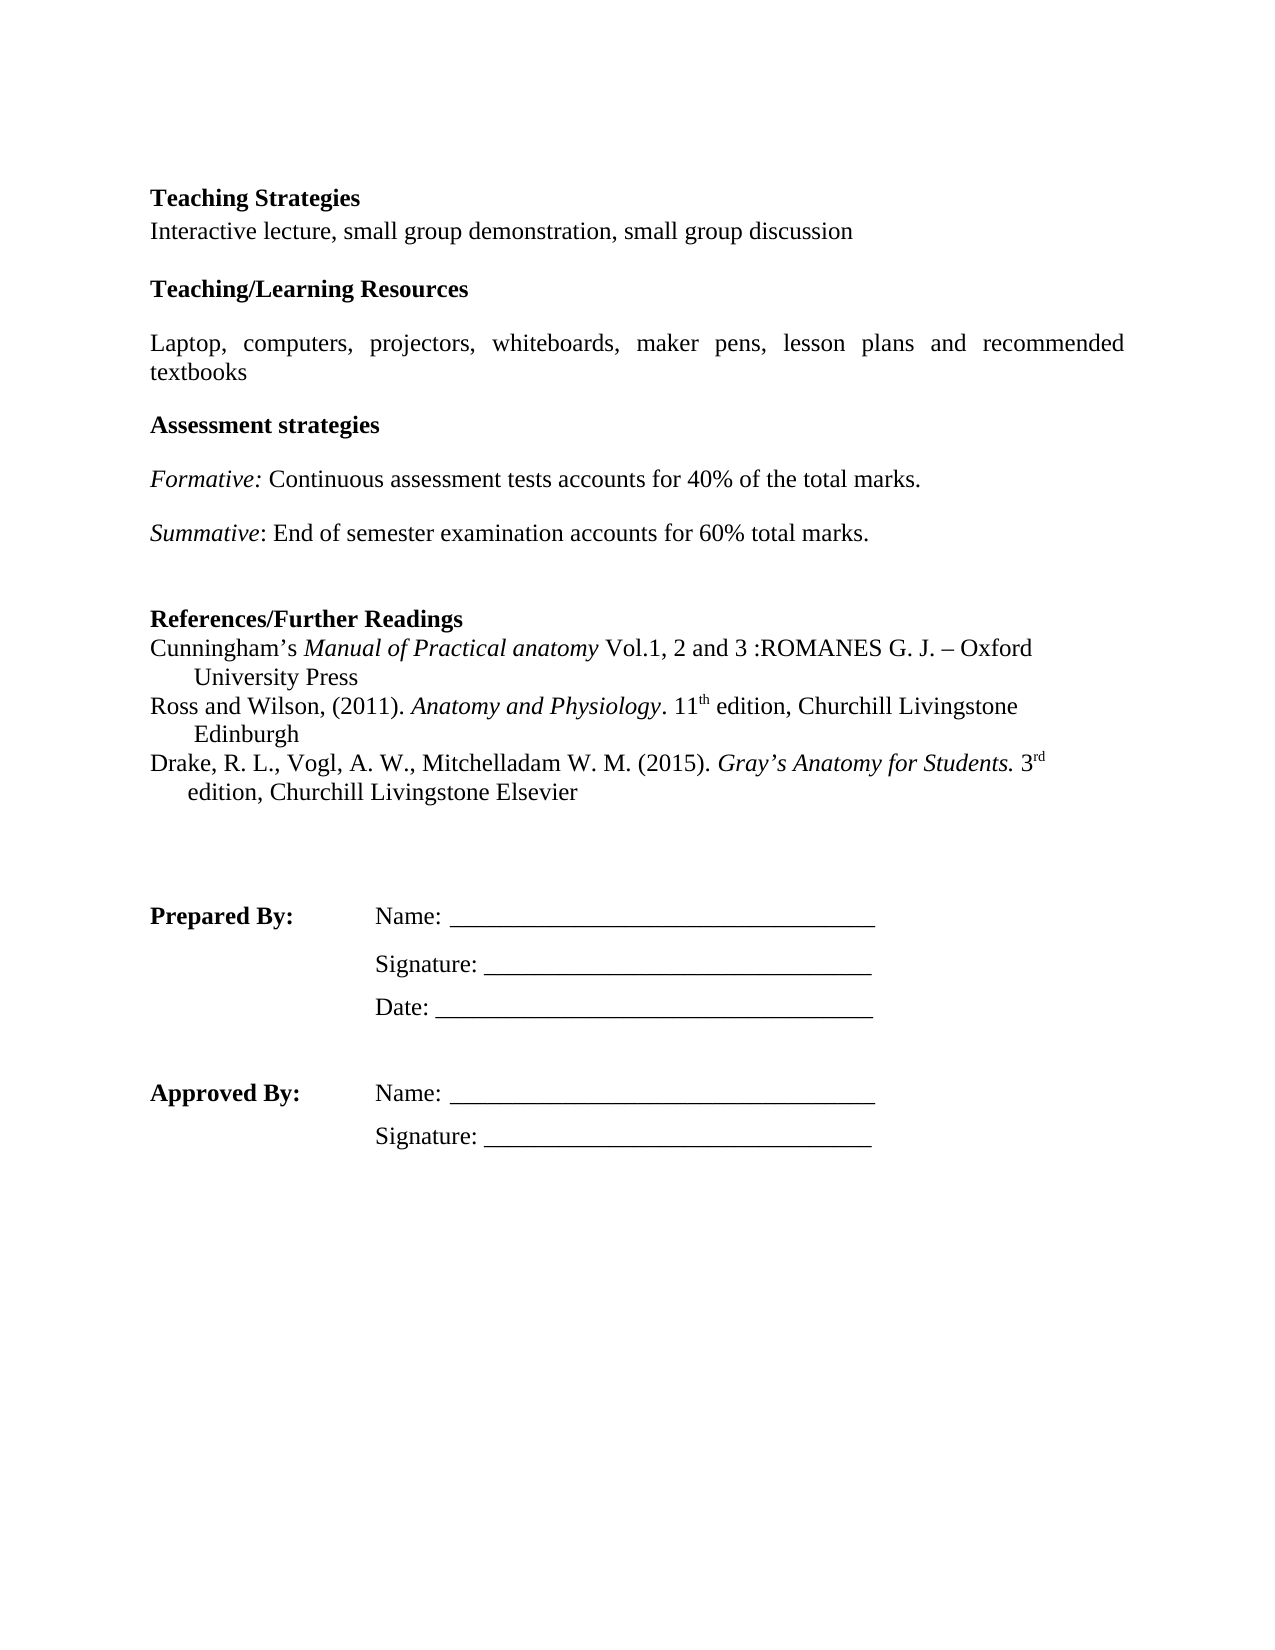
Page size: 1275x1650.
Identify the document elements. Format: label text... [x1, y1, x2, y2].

text Drake, R. L., Vogl, A. W., Mitchelladam W. M. (2015). Gray’s Anatomy for Students. 3rd [150, 748, 1125, 777]
text Teaching Strategies [150, 183, 1125, 212]
text Prepared By: Name: __________________________________ [150, 901, 1125, 930]
text References/Further Readings [150, 604, 1125, 633]
text Approved By: Name: __________________________________ [150, 1078, 1125, 1107]
text Formative: Continuous assessment tests accounts for 40% of the total marks. [150, 464, 1125, 493]
text edition, Churchill Livingstone Elsevier [150, 777, 1125, 806]
text Date: ___________________________________ [150, 992, 1125, 1021]
text Teaching/Learning Resources [150, 274, 1125, 303]
text Edinburgh [150, 719, 1125, 748]
text Assessment strategies [150, 410, 1125, 439]
text Signature: _______________________________ [150, 949, 1125, 978]
text Ross and Wilson, (2011). Anatomy and Physiology. 11th edition, Churchill Livingstone [150, 691, 1125, 719]
text Signature: _______________________________ [150, 1121, 1125, 1150]
text Cunningham’s Manual of Practical anatomy Vol.1, 2 and 3 :ROMANES G. J. – Oxford [150, 633, 1125, 662]
text Summative: End of semester examination accounts for 60% total marks. [150, 518, 1125, 547]
text Laptop, computers, projectors, whiteboards, maker pens, lesson plans and recommended textbooks [150, 328, 1125, 385]
text University Press [150, 662, 1125, 691]
text Interactive lecture, small group demonstration, small group discussion [150, 216, 1125, 245]
